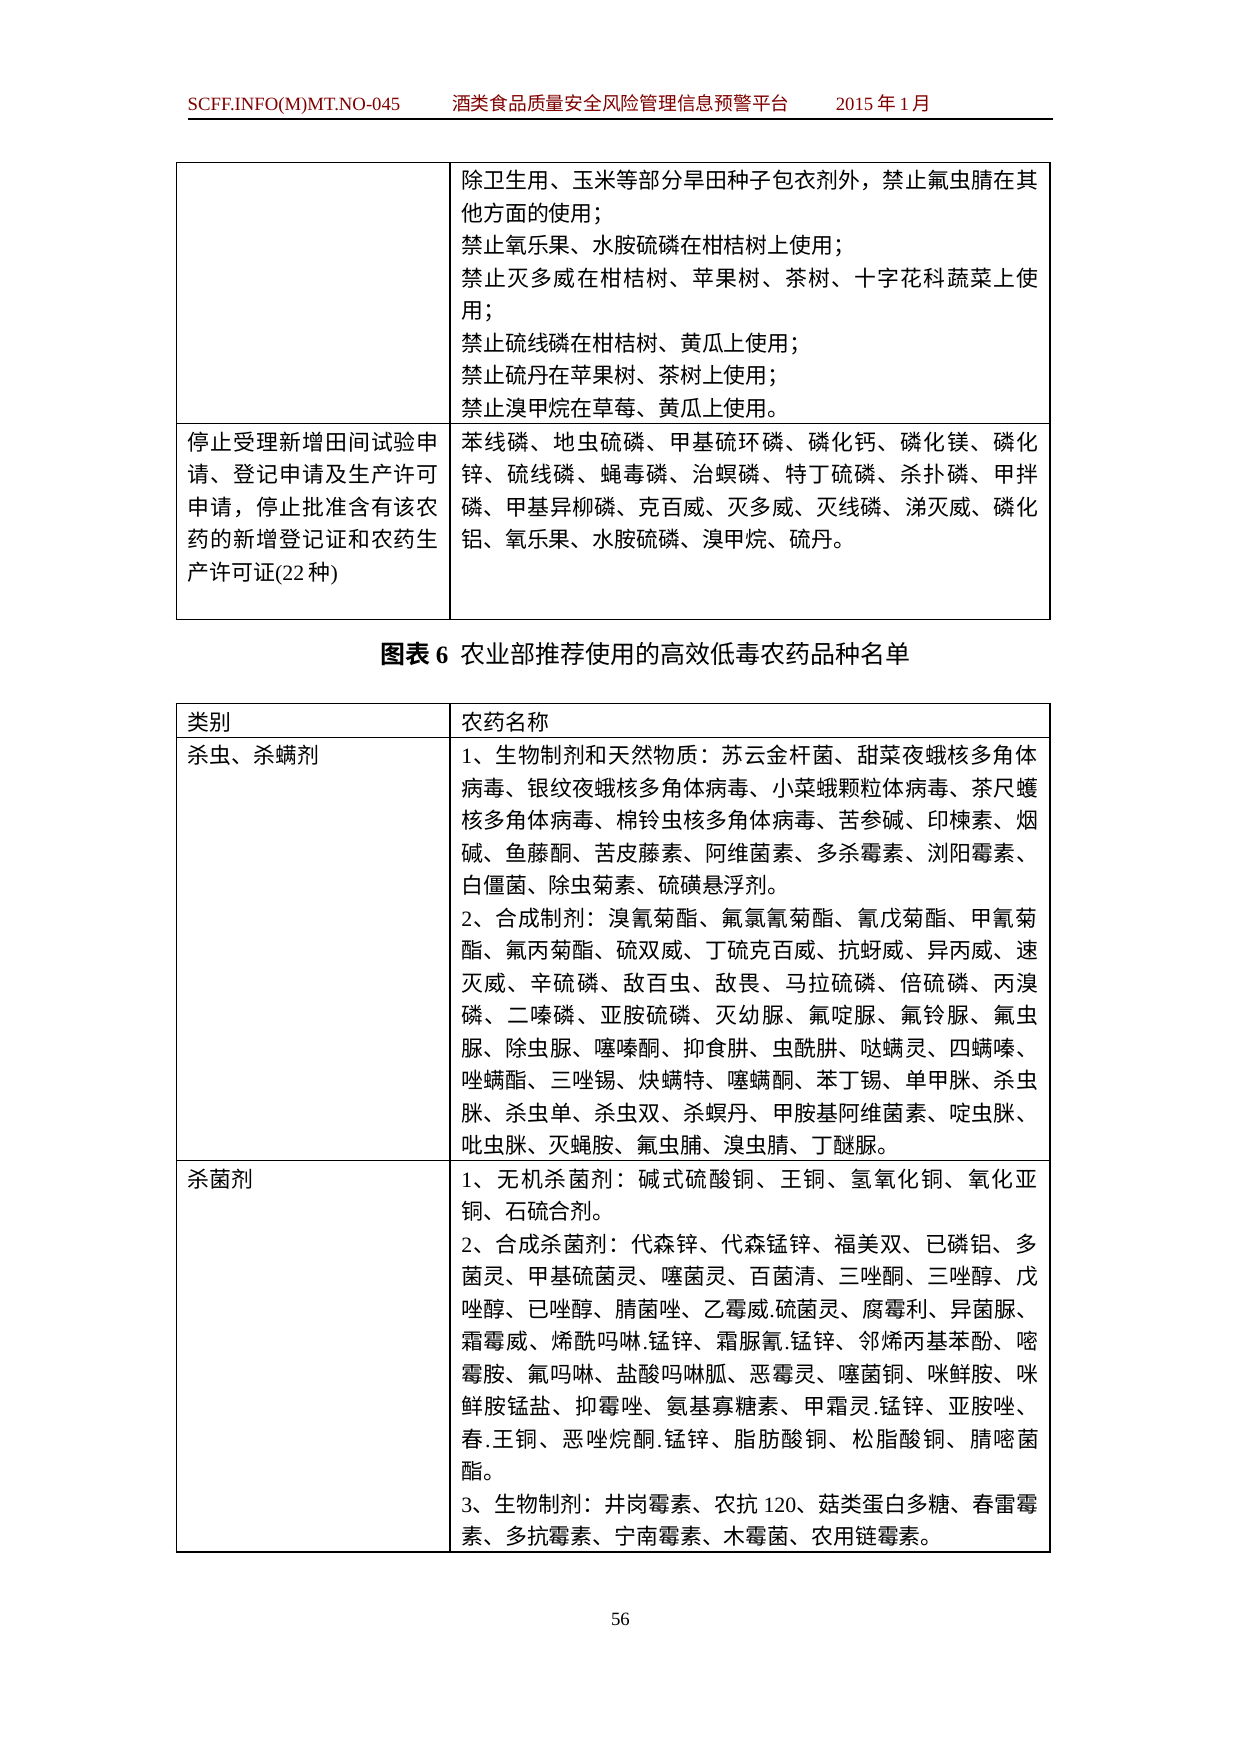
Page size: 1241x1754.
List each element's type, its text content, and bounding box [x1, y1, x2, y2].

table_cell 杀菌剂 [177, 1161, 449, 1551]
text 图表 6 农业部推荐使用的高效低毒农药品种名单 [187, 620, 1053, 685]
table_cell 杀虫、杀螨剂 [177, 738, 449, 1160]
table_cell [451, 163, 1049, 423]
table_header 农药名称 [451, 704, 1049, 737]
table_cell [177, 163, 449, 423]
table_cell 苯线磷、地虫硫磷、甲基硫环磷、磷化钙、磷化镁、磷化锌、硫线磷、蝇毒磷、治螟磷、特丁硫磷、杀扑磷、甲拌磷、甲基异柳磷、克百威、灭多威、灭线磷、涕灭威、磷化铝、氧乐果、水胺硫磷、溴甲烷、硫丹。 [451, 424, 1049, 619]
table_cell 停止受理新增田间试验申请、登记申请及生产许可申请，停止批准含有该农药的新增登记证和农药生产许可证(22种) [177, 424, 449, 619]
table_cell 1、无机杀菌剂：碱式硫酸铜、王铜、氢氧化铜、氧化亚铜、石硫合剂。 2、合成杀菌剂：代森锌、代森锰锌、福美双、已磷铝、多菌灵、甲基硫菌灵、噻菌灵、百菌清、三唑酮、三唑醇、戊唑醇、已唑醇、腈菌唑、乙霉威.硫菌灵、腐霉利、异菌脲、霜霉威、烯酰吗啉.锰锌、霜脲氰.锰锌、邻烯丙基苯酚、嘧霉胺、氟吗啉、盐酸吗啉胍、恶霉灵、噻菌铜、咪鲜胺、咪鲜胺锰盐、抑霉唑、氨基寡糖素、甲霜灵.锰锌、亚胺唑、春.王铜、恶唑烷酮.锰锌、脂肪酸铜、松脂酸铜、腈嘧菌酯。 3、生物制剂：井岗霉素、农抗120、菇类蛋白多糖、春雷霉素、多抗霉素、宁南霉素、木霉菌、农用链霉素。 [451, 1161, 1049, 1551]
table_header 类别 [177, 704, 449, 737]
table_cell 1、生物制剂和天然物质：苏云金杆菌、甜菜夜蛾核多角体病毒、银纹夜蛾核多角体病毒、小菜蛾颗粒体病毒、茶尺蠖核多角体病毒、棉铃虫核多角体病毒、苦参碱、印楝素、烟碱、鱼藤酮、苦皮藤素、阿维菌素、多杀霉素、浏阳霉素、白僵菌、除虫菊素、硫磺悬浮剂。 2、合成制剂：溴氰菊酯、氟氯氰菊酯、氰戊菊酯、甲氰菊酯、氟丙菊酯、硫双威、丁硫克百威、抗蚜威、异丙威、速灭威、辛硫磷、敌百虫、敌畏、马拉硫磷、倍硫磷、丙溴磷、二嗪磷、亚胺硫磷、灭幼脲、氟啶脲、氟铃脲、氟虫脲、除虫脲、噻嗪酮、抑食肼、虫酰肼、哒螨灵、四螨嗪、唑螨酯、三唑锡、炔螨特、噻螨酮、苯丁锡、单甲脒、杀虫脒、杀虫单、杀虫双、杀螟丹、甲胺基阿维菌素、啶虫脒、吡虫脒、灭蝇胺、氟虫脯、溴虫腈、丁醚脲。 [451, 738, 1049, 1160]
